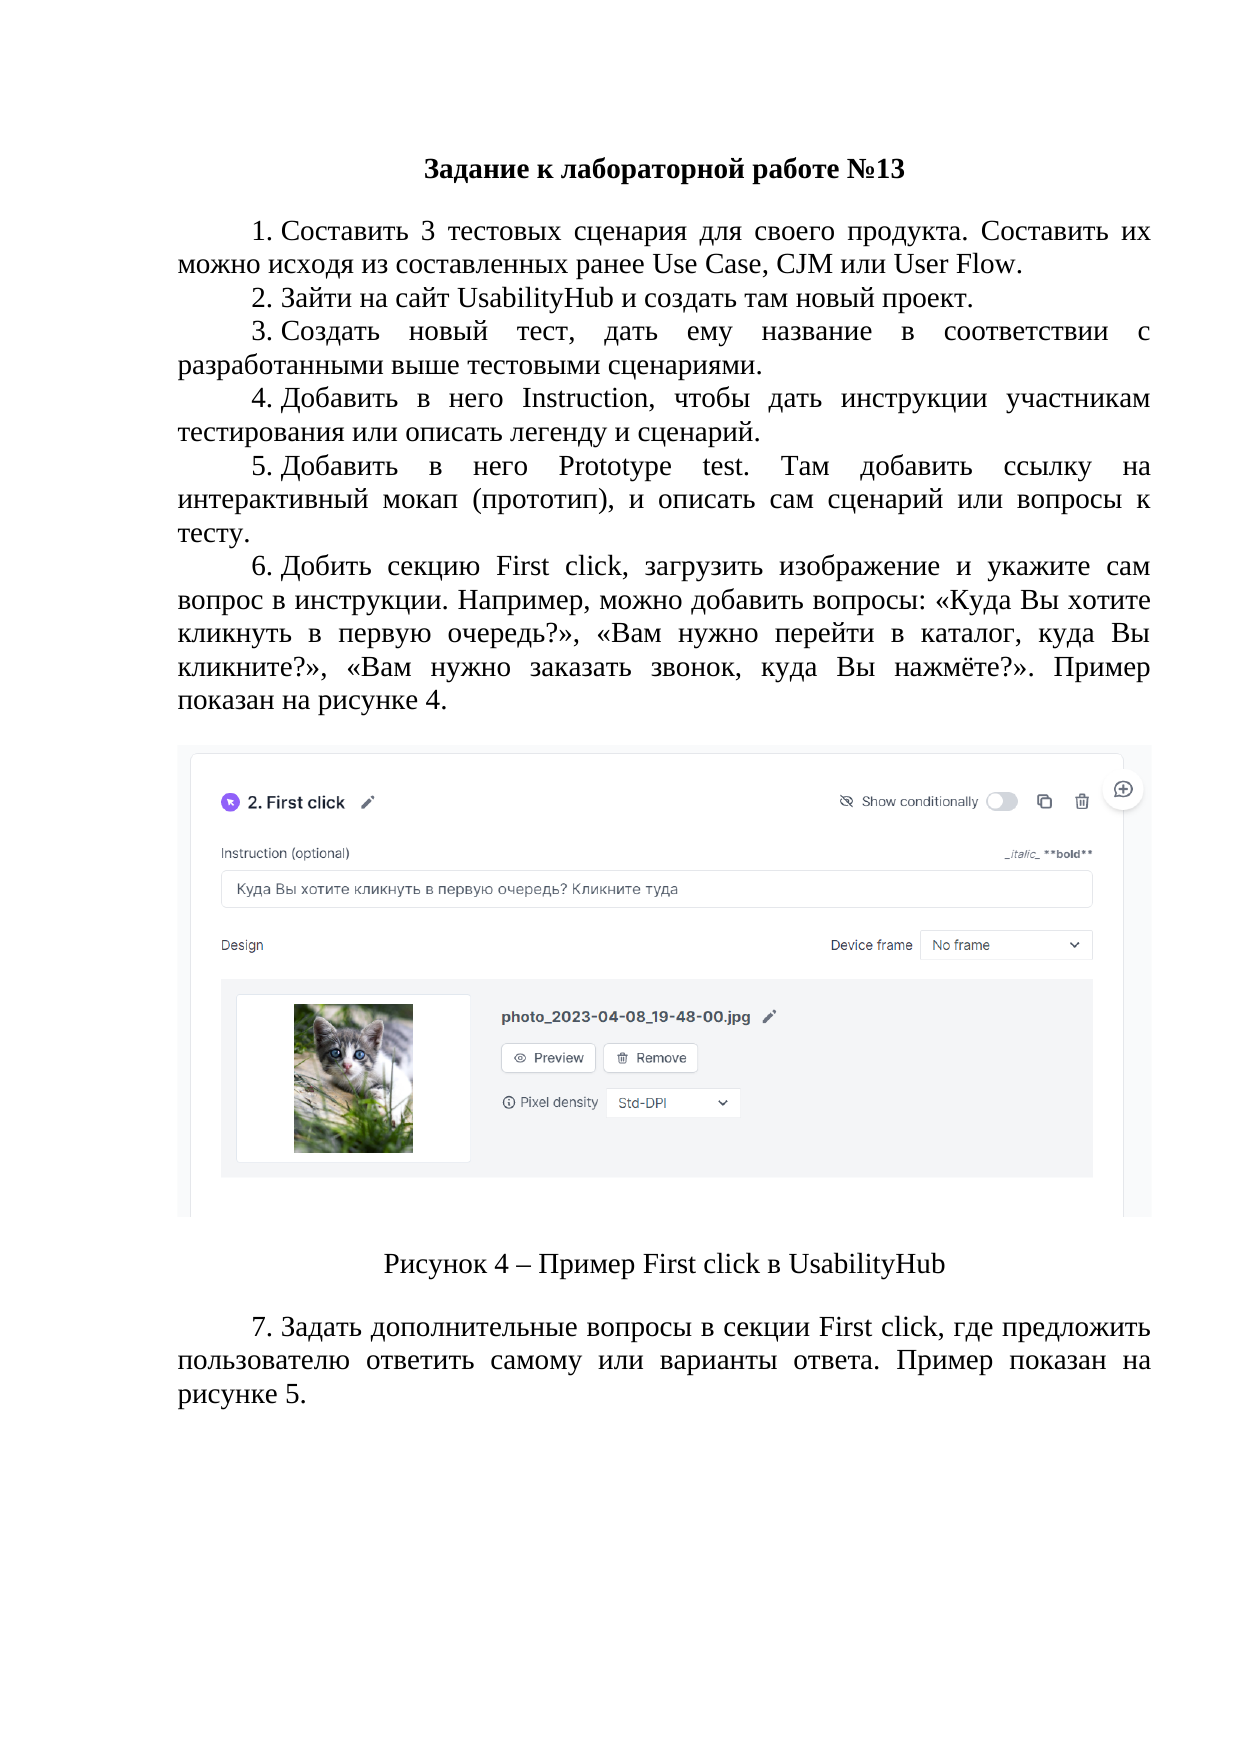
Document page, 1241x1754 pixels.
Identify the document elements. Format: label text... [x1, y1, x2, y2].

list Добавить в него Instruction, чтобы дать инструкции участникам тестирования или описать легенду и сценарий. [177, 381, 1152, 448]
list Составить 3 тестовых сценария для своего продукта. Составить их можно исходя из составленных ранее Use Case, CJM или User Flow. [177, 213, 1152, 280]
list Задать дополнительные вопросы в секции First click, где предложить пользователю ответить самому или варианты ответа. Пример показан на рисунке 5. [177, 1309, 1152, 1409]
text Рисунок 4 – Пример First click в UsabilityHub [177, 1246, 1152, 1280]
list Создать новый тест, дать ему название в соответствии с разработанными выше тестовыми сценариями. [177, 313, 1152, 381]
picture [177, 745, 1152, 1217]
text Задание к лабораторной работе №13 [177, 152, 1152, 185]
list Зайти на сайт UsabilityHub и создать там новый проект. [177, 280, 1152, 313]
list Добить секцию First click, загрузить изображение и укажите сам вопрос в инструкции. Например, можно добавить вопросы: «Куда Вы хотите кликнуть в первую очередь?», «Вам нужно перейти в каталог, куда Вы кликните?», «Вам нужно заказать звонок, куда Вы нажмёте?». Пример показан на рисунке 4. [177, 548, 1152, 716]
list Добавить в него Prototype test. Там добавить ссылку на интерактивный мокап (прототип), и описать сам сценарий или вопросы к тесту. [177, 448, 1152, 548]
